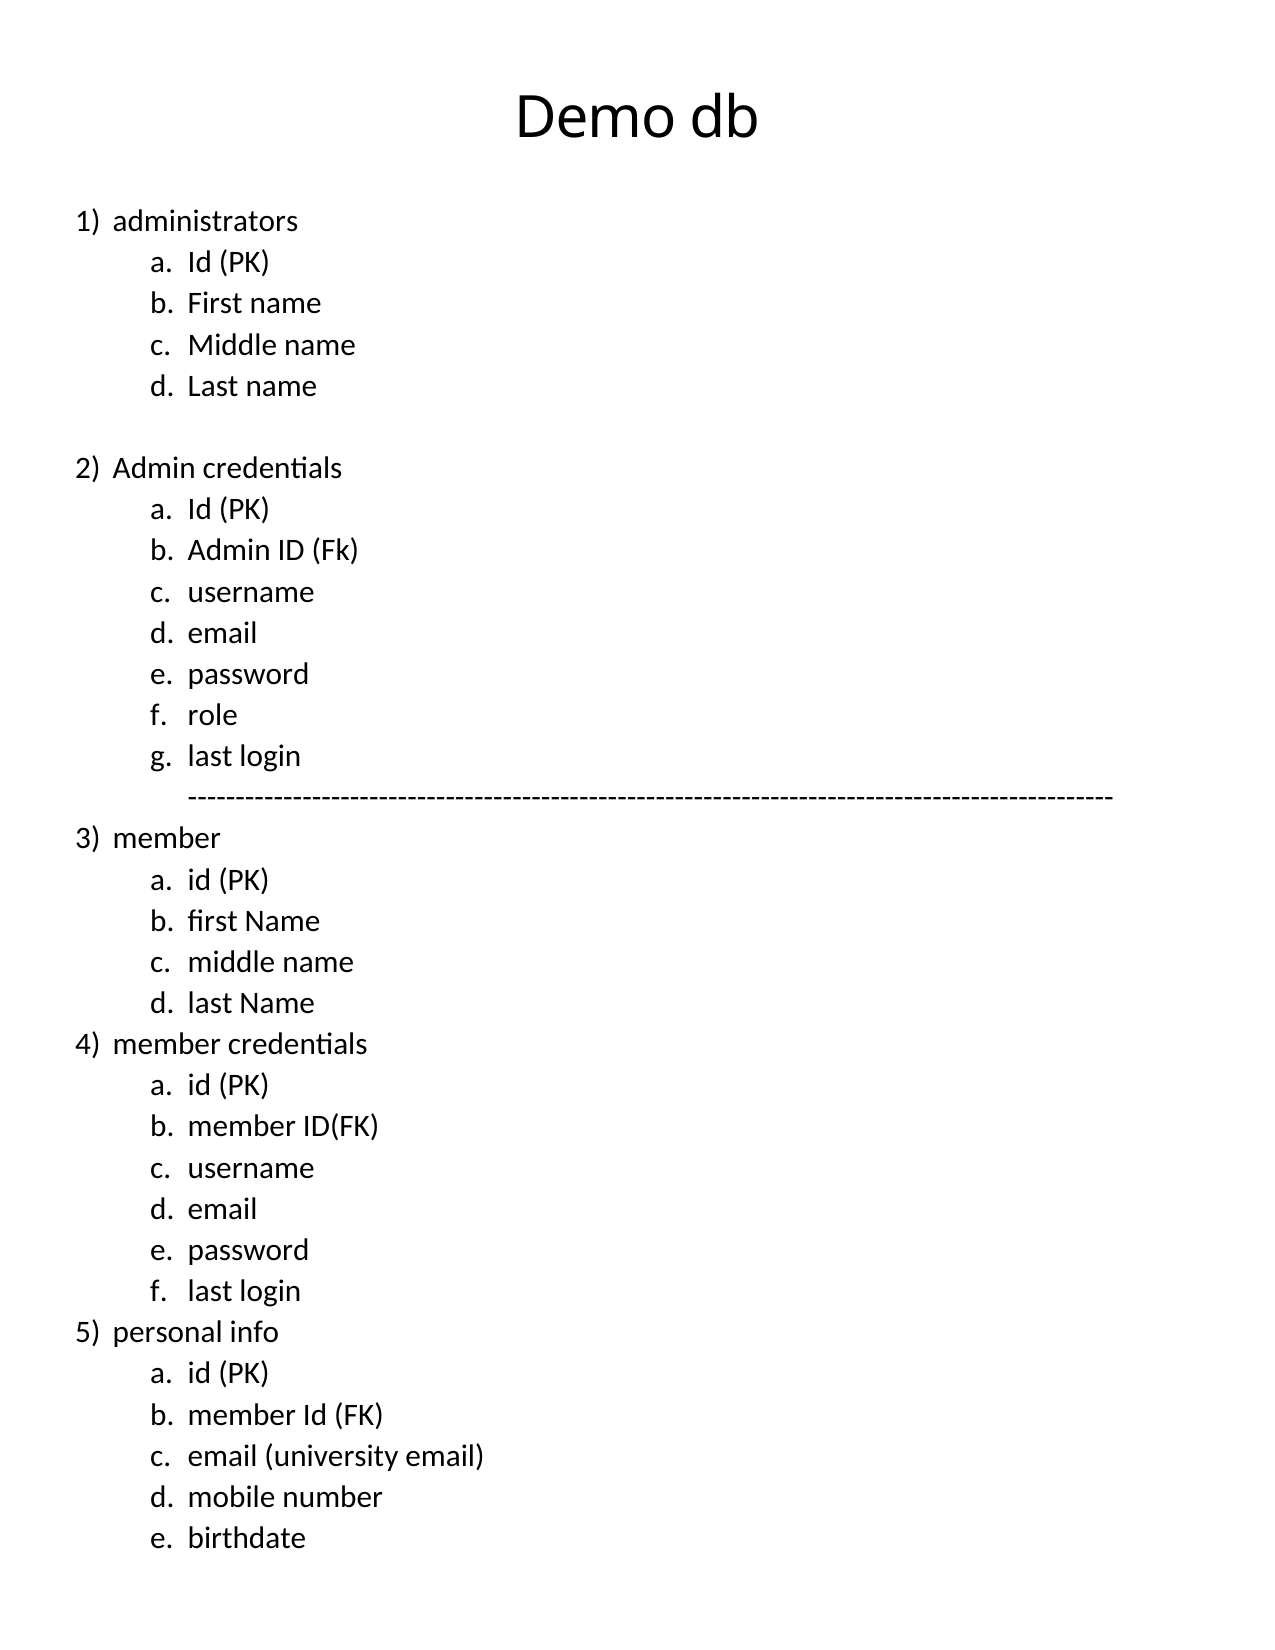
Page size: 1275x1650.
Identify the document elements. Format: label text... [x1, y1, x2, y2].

list member Id (FK) [150, 1394, 1200, 1433]
list id (PK) [150, 1353, 1200, 1392]
list password [150, 1230, 1200, 1268]
list email (university email) [150, 1436, 1200, 1474]
list member ID(FK) [150, 1107, 1200, 1145]
list administrators [75, 201, 1200, 239]
list last Name [150, 983, 1200, 1021]
list First name [150, 284, 1200, 322]
list Admin credentials [75, 448, 1200, 486]
list last login [150, 1271, 1200, 1309]
list Id (PK) [150, 242, 1200, 281]
list ------------------------------------------------------------------------------------------------- [187, 777, 1200, 816]
list birthdate [150, 1518, 1200, 1556]
list Admin ID (Fk) [150, 531, 1200, 569]
list password [150, 654, 1200, 692]
list mobile number [150, 1477, 1200, 1515]
list username [150, 572, 1200, 610]
list id (PK) [150, 1065, 1200, 1103]
list middle name [150, 942, 1200, 980]
list username [150, 1148, 1200, 1186]
list id (PK) [150, 860, 1200, 898]
title Demo db [75, 75, 1200, 154]
list member credentials [75, 1024, 1200, 1062]
list Middle name [150, 325, 1200, 363]
list Last name [150, 366, 1200, 404]
list personal info [75, 1312, 1200, 1350]
list Id (PK) [150, 489, 1200, 527]
list role [150, 695, 1200, 733]
list first Name [150, 901, 1200, 939]
list member [75, 818, 1200, 857]
list email [150, 1189, 1200, 1227]
list email [150, 613, 1200, 651]
list last login [150, 736, 1200, 774]
